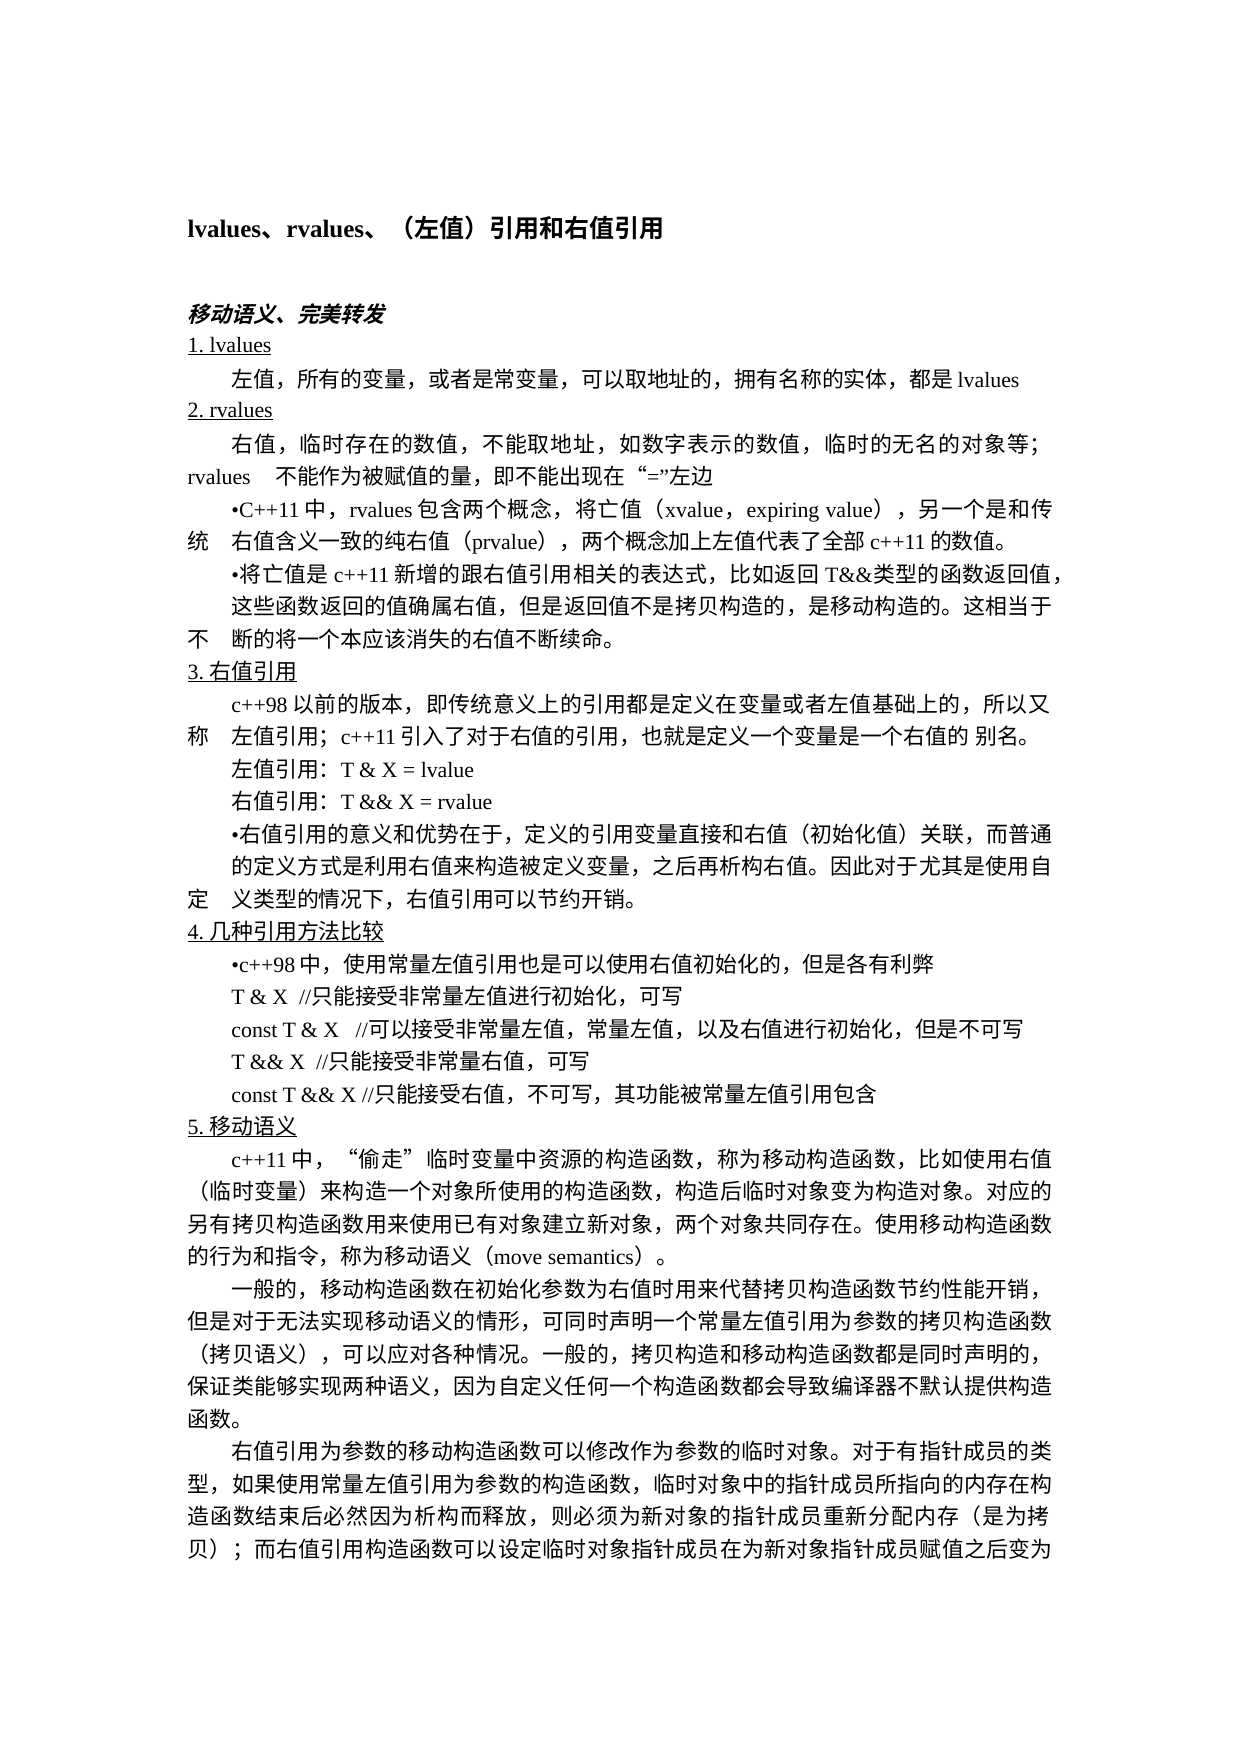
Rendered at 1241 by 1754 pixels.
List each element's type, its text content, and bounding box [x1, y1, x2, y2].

text const T && X //只能接受右值，不可写，其功能被常量左值引用包含 [187, 1076, 1053, 1109]
text 1. lvalues [187, 329, 1053, 361]
text 5. 移动语义 [187, 1109, 1053, 1141]
text 左值，所有的变量，或者是常变量，可以取地址的，拥有名称的实体，都是lvalues [187, 361, 1053, 394]
text 左值引用：T & X = lvalue [187, 751, 1053, 784]
text T && X //只能接受非常量右值，可写 [187, 1044, 1053, 1076]
text 2. rvalues [187, 394, 1053, 426]
text •c++98中，使用常量左值引用也是可以使用右值初始化的，但是各有利弊 [187, 946, 1053, 979]
text 右值，临时存在的数值，不能取地址，如数字表示的数值，临时的无名的对象等；rvalues 不能作为被赋值的量，即不能出现在“=”左边 [187, 426, 1053, 491]
text 右值引用：T && X = rvalue [187, 784, 1053, 816]
text c++11中，“偷走”临时变量中资源的构造函数，称为移动构造函数，比如使用右值（临时变量）来构造一个对象所使用的构造函数，构造后临时对象变为构造对象。对应的，另有拷贝构造函数用来使用已有对象建立新对象，两个对象共同存在。使用移动构造函数的行为和指令，称为移动语义（move semantics）。 [187, 1141, 1053, 1271]
text c++98以前的版本，即传统意义上的引用都是定义在变量或者左值基础上的，所以又称 左值引用；c++11引入了对于右值的引用，也就是定义一个变量是一个右值的 别名。 [187, 686, 1053, 751]
subtitle 移动语义、完美转发 [187, 296, 1053, 329]
text T & X //只能接受非常量左值进行初始化，可写 [187, 979, 1053, 1011]
text 4. 几种引用方法比较 [187, 914, 1053, 946]
text const T & X //可以接受非常量左值，常量左值，以及右值进行初始化，但是不可写 [187, 1011, 1053, 1044]
text •C++11中，rvalues包含两个概念，将亡值（xvalue，expiring value），另一个是和传统 右值含义一致的纯右值（prvalue），两个概念加上左值代表了全部c++11的数值。 [187, 491, 1053, 556]
text 一般的，移动构造函数在初始化参数为右值时用来代替拷贝构造函数节约性能开销，但是对于无法实现移动语义的情形，可同时声明一个常量左值引用为参数的拷贝构造函数（拷贝语义），可以应对各种情况。一般的，拷贝构造和移动构造函数都是同时声明的，保证类能够实现两种语义，因为自定义任何一个构造函数都会导致编译器不默认提供构造函数。 [187, 1271, 1053, 1434]
text •右值引用的意义和优势在于，定义的引用变量直接和右值（初始化值）关联，而普通 的定义方式是利用右值来构造被定义变量，之后再析构右值。因此对于尤其是使用自定 义类型的情况下，右值引用可以节约开销。 [187, 816, 1053, 914]
text •将亡值是c++11新增的跟右值引用相关的表达式，比如返回T&&类型的函数返回值， 这些函数返回的值确属右值，但是返回值不是拷贝构造的，是移动构造的。这相当于不 断的将一个本应该消失的右值不断续命。 [187, 556, 1053, 654]
subtitle lvalues、rvalues、（左值）引用和右值引用 [187, 194, 1053, 259]
text 3. 右值引用 [187, 654, 1053, 686]
